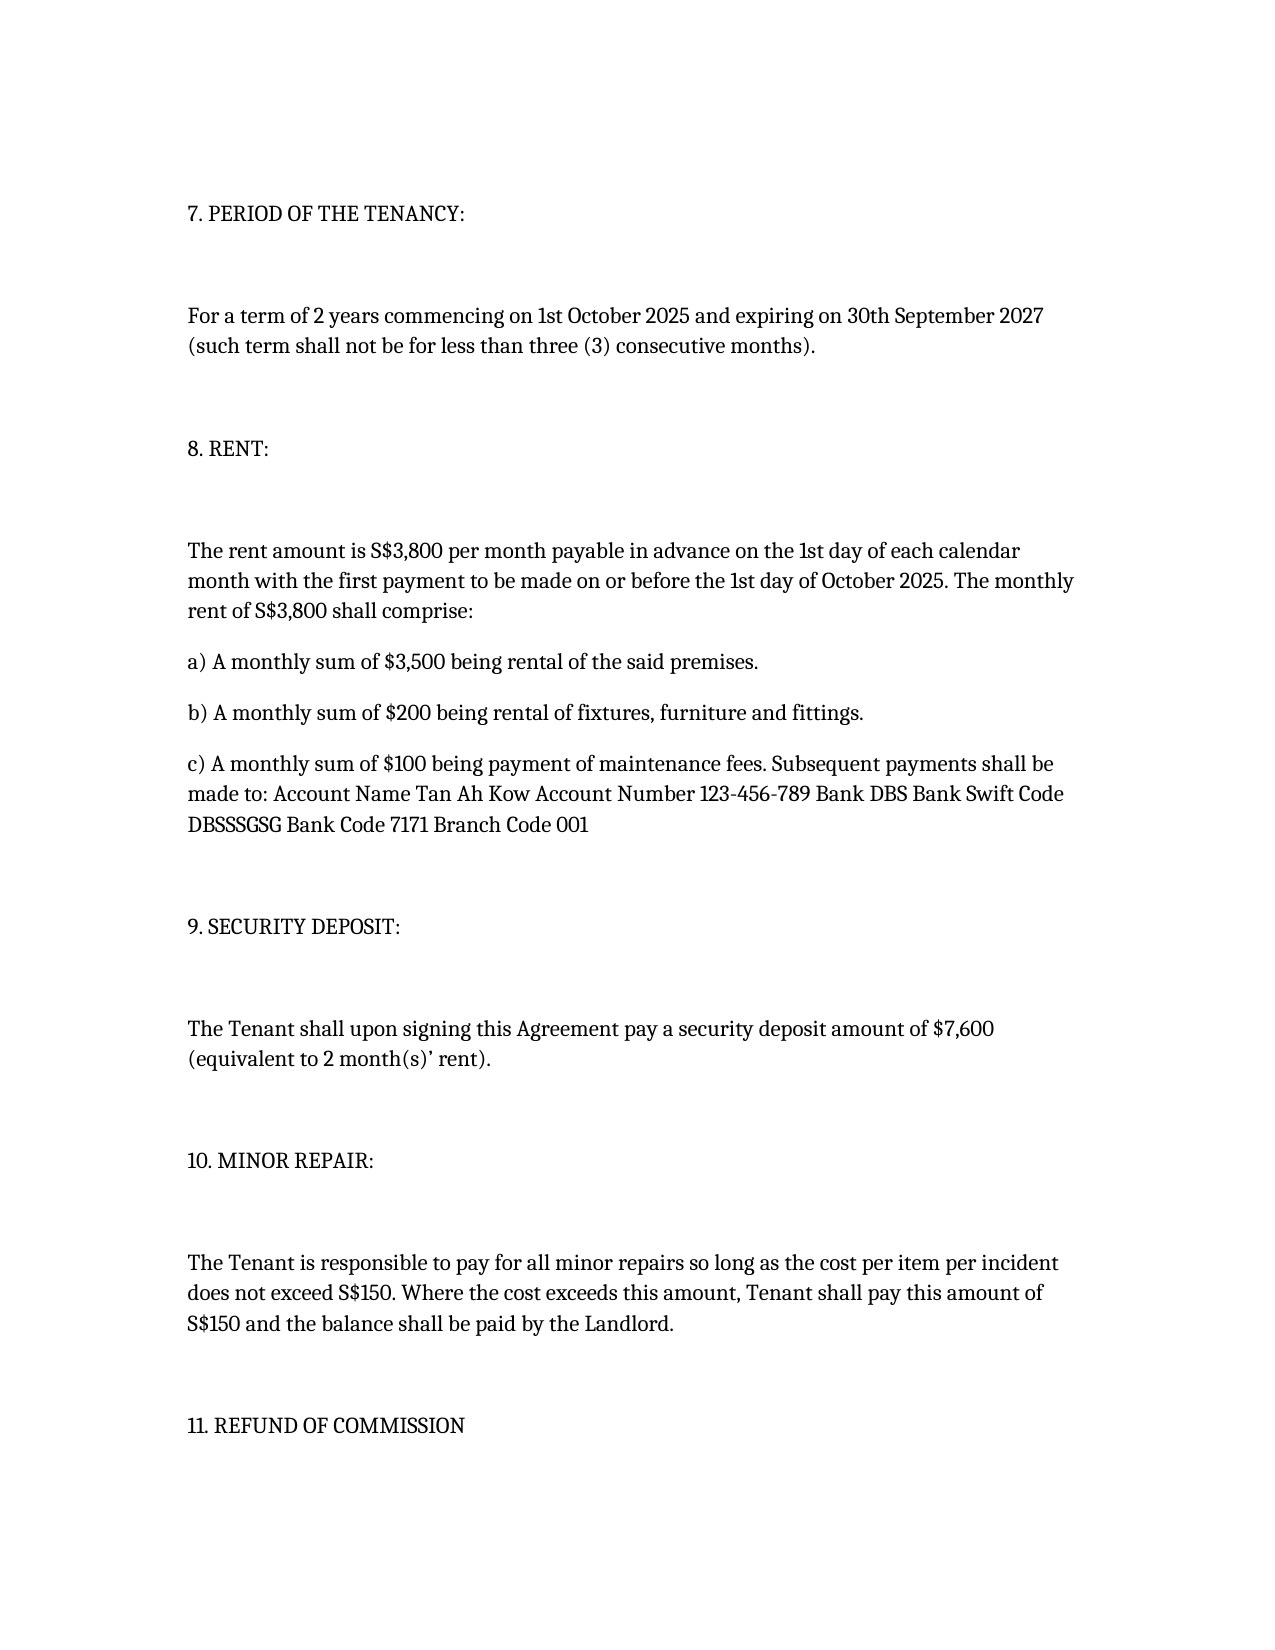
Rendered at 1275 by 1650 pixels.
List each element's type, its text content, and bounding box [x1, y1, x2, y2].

text The rent amount is S$3,800 per month payable in advance on the 1st day of each calendar month with the first payment to be made on or before the 1st day of October 2025. The monthly rent of S$3,800 shall comprise: [187, 537, 1087, 624]
text 11. REFUND OF COMMISSION [187, 1412, 1087, 1439]
text For a term of 2 years commencing on 1st October 2025 and expiring on 30th September 2027 (such term shall not be for less than three (3) consecutive months). [187, 303, 1087, 360]
text a) A monthly sum of $3,500 being rental of the said premises. [187, 649, 1087, 675]
text 9. SECURITY DEPOSIT: [187, 913, 1087, 940]
text 7. PERIOD OF THE TENANCY: [187, 201, 1087, 227]
text c) A monthly sum of $100 being payment of maintenance fees. Subsequent payments shall be made to: Account Name Tan Ah Kow Account Number 123-456-789 Bank DBS Bank Swift Code DBSSSGSG Bank Code 7171 Branch Code 001 [187, 751, 1087, 838]
text 10. MINOR REPAIR: [187, 1148, 1087, 1174]
text 8. RENT: [187, 435, 1087, 462]
text The Tenant is responsible to pay for all minor repairs so long as the cost per item per incident does not exceed S$150. Where the cost exceeds this amount, Tenant shall pay this amount of S$150 and the balance shall be paid by the Landlord. [187, 1250, 1087, 1337]
text The Tenant shall upon signing this Agreement pay a security deposit amount of $7,600 (equivalent to 2 month(s)’ rent). [187, 1016, 1087, 1072]
text b) A monthly sum of $200 being rental of fixtures, furniture and fittings. [187, 700, 1087, 726]
